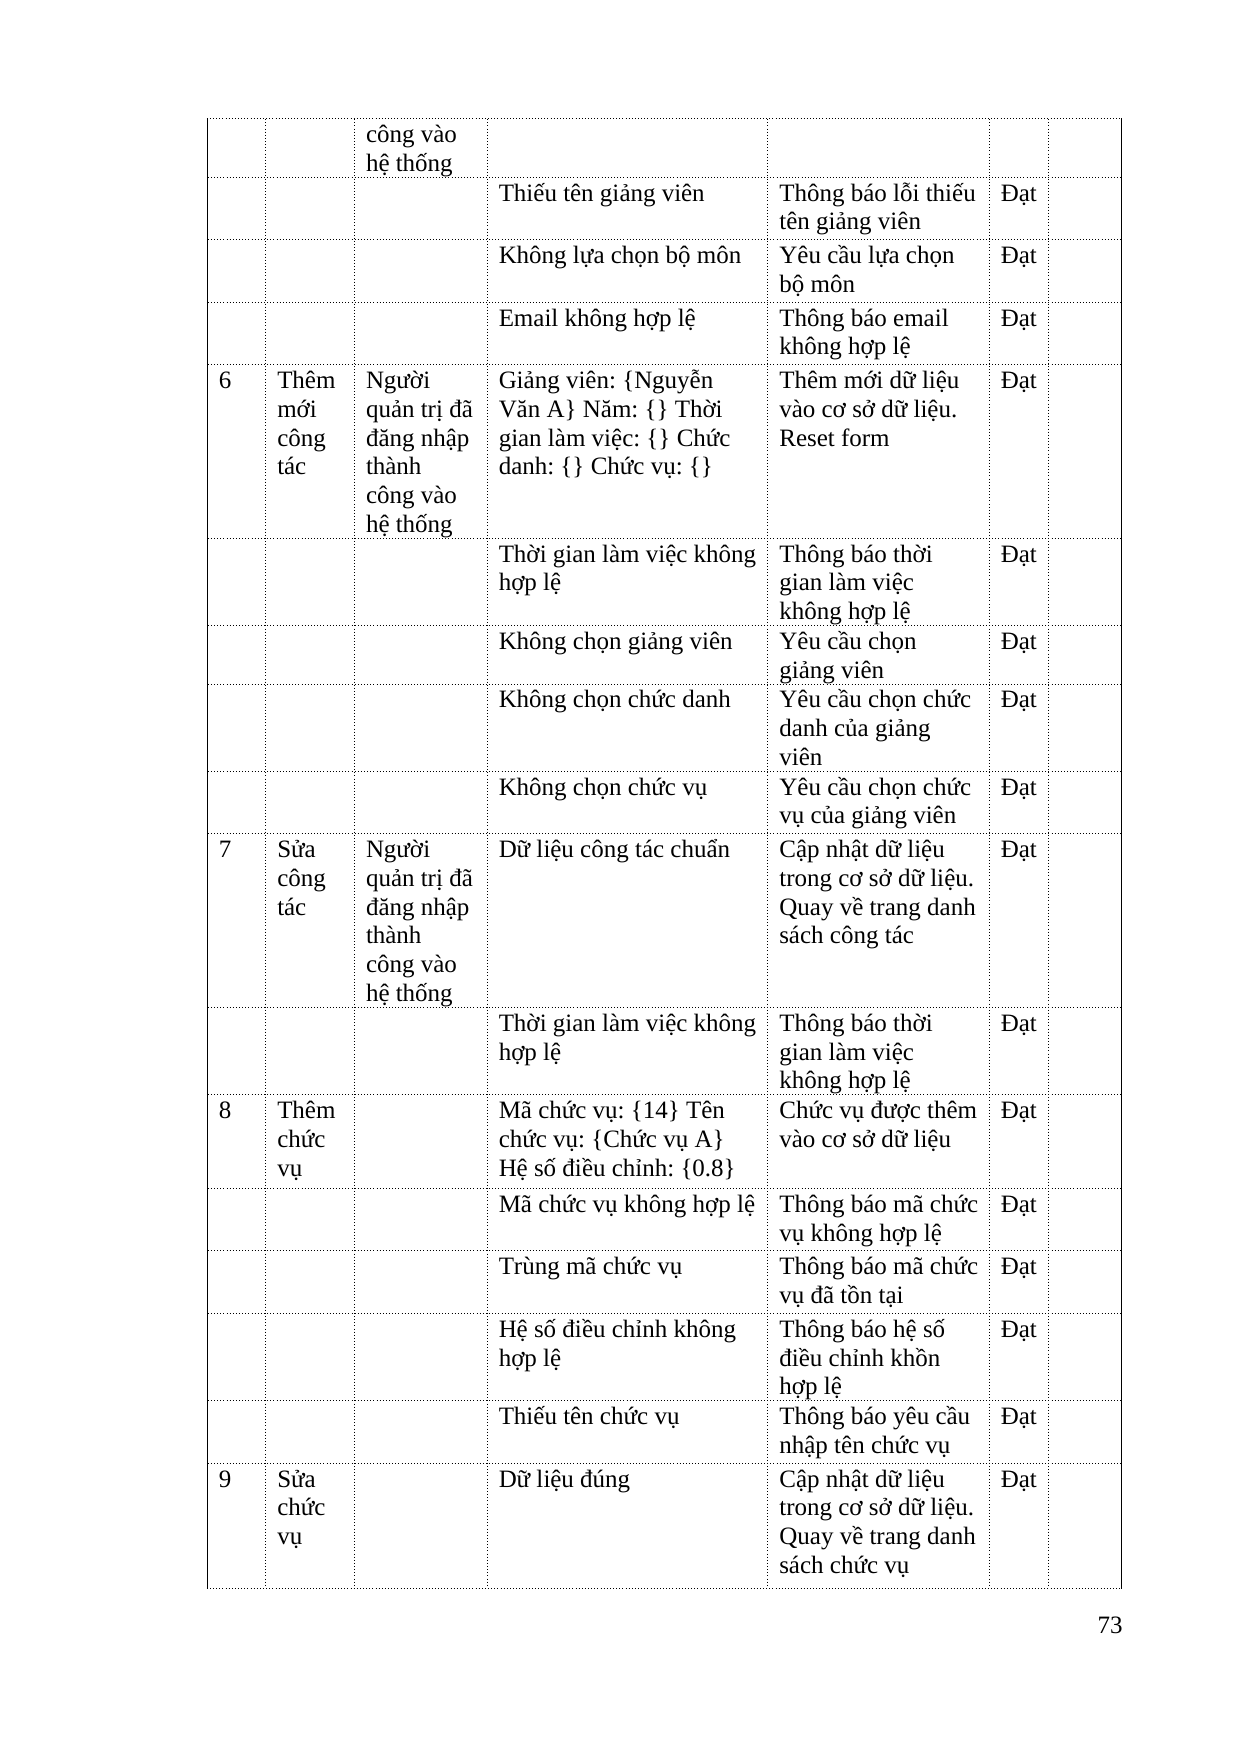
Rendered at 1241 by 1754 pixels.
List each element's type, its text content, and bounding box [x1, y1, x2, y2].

table_cell Thông báo mã chức vụ không hợp lệ [768, 1188, 989, 1250]
table_cell [266, 177, 354, 239]
table_cell [266, 239, 354, 302]
table_cell Yêu cầu chọn chức vụ của giảng viên [768, 771, 989, 833]
table_cell [208, 1007, 266, 1094]
table_cell Đạt [989, 1188, 1048, 1250]
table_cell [487, 118, 768, 177]
table_cell Đạt [989, 771, 1048, 833]
table_cell [266, 1313, 354, 1400]
table_cell [208, 771, 266, 833]
table_cell [1048, 1400, 1121, 1463]
table_cell [1048, 239, 1121, 302]
table_cell Dữ liệu công tác chuẩn [487, 833, 768, 1007]
table_cell Chức vụ được thêm vào cơ sở dữ liệu [768, 1094, 989, 1188]
table_cell Đạt [989, 684, 1048, 771]
table_cell [266, 538, 354, 625]
table_cell Đạt [989, 538, 1048, 625]
table_cell [1048, 833, 1121, 1007]
table_cell [1048, 1463, 1121, 1588]
table_cell [266, 684, 354, 771]
table_cell Thời gian làm việc không hợp lệ [487, 1007, 768, 1094]
table_cell Yêu cầu chọn giảng viên [768, 625, 989, 683]
table_cell Đạt [989, 177, 1048, 239]
table_cell Thêm mới công tác [266, 364, 354, 538]
table_cell Thêm chức vụ [266, 1094, 354, 1188]
table_cell [1048, 538, 1121, 625]
table_cell [208, 625, 266, 683]
table_cell [355, 771, 487, 833]
table_cell [1048, 1094, 1121, 1188]
table_cell [208, 1188, 266, 1250]
table_cell Thông báo yêu cầu nhập tên chức vụ [768, 1400, 989, 1463]
table_cell [355, 538, 487, 625]
table_cell [1048, 302, 1121, 364]
table_cell [355, 1400, 487, 1463]
table_cell Thông báo thời gian làm việc không hợp lệ [768, 538, 989, 625]
table_cell Email không hợp lệ [487, 302, 768, 364]
table_cell [355, 1094, 487, 1188]
table_cell [355, 684, 487, 771]
table_cell 7 [208, 833, 266, 1007]
table_cell Sửa chức vụ [266, 1463, 354, 1588]
table_cell [266, 1250, 354, 1313]
table_cell Đạt [989, 364, 1048, 538]
table_cell Không lựa chọn bộ môn [487, 239, 768, 302]
table_cell [208, 538, 266, 625]
table_cell Đạt [989, 1463, 1048, 1588]
table_cell Thông báo lỗi thiếu tên giảng viên [768, 177, 989, 239]
table_cell Không chọn giảng viên [487, 625, 768, 683]
table_cell Đạt [989, 1250, 1048, 1313]
table_cell Thời gian làm việc không hợp lệ [487, 538, 768, 625]
table_cell [1048, 771, 1121, 833]
table_cell Sửa công tác [266, 833, 354, 1007]
table_cell [266, 625, 354, 683]
table_cell Không chọn chức danh [487, 684, 768, 771]
table_cell Đạt [989, 1007, 1048, 1094]
table_cell Đạt [989, 625, 1048, 683]
table_cell [1048, 364, 1121, 538]
table_cell Người quản trị đã đăng nhập thành công vào hệ thống [355, 833, 487, 1007]
table_cell Đạt [989, 239, 1048, 302]
table_cell Thiếu tên giảng viên [487, 177, 768, 239]
table_cell [355, 1007, 487, 1094]
table_cell Đạt [989, 1313, 1048, 1400]
table_cell Mã chức vụ: {14} Tên chức vụ: {Chức vụ A} Hệ số điều chỉnh: {0.8} [487, 1094, 768, 1188]
table_cell Đạt [989, 302, 1048, 364]
table_cell Trùng mã chức vụ [487, 1250, 768, 1313]
table_cell Thông báo thời gian làm việc không hợp lệ [768, 1007, 989, 1094]
table_cell [355, 1250, 487, 1313]
table_cell [266, 302, 354, 364]
table_cell Người quản trị đã đăng nhập thành công vào hệ thống [355, 364, 487, 538]
table_cell [1048, 684, 1121, 771]
table_cell [355, 239, 487, 302]
table_cell 8 [208, 1094, 266, 1188]
table_cell [208, 1313, 266, 1400]
table_cell [1048, 1250, 1121, 1313]
table_cell [208, 239, 266, 302]
table_cell Cập nhật dữ liệu trong cơ sở dữ liệu. Quay về trang danh sách công tác [768, 833, 989, 1007]
table_cell [1048, 177, 1121, 239]
table_cell [208, 1400, 266, 1463]
table_cell [266, 771, 354, 833]
table_cell [1048, 625, 1121, 683]
table_cell [266, 1188, 354, 1250]
table_cell Thông báo mã chức vụ đã tồn tại [768, 1250, 989, 1313]
table_cell [355, 177, 487, 239]
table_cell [355, 118, 487, 177]
table_cell [266, 1007, 354, 1094]
table_cell [208, 302, 266, 364]
table_cell Yêu cầu chọn chức danh của giảng viên [768, 684, 989, 771]
table_cell Hệ số điều chỉnh không hợp lệ [487, 1313, 768, 1400]
table_cell Thông báo hệ số điều chỉnh khồn hợp lệ [768, 1313, 989, 1400]
table_cell Cập nhật dữ liệu trong cơ sở dữ liệu. Quay về trang danh sách chức vụ [768, 1463, 989, 1588]
table_cell [355, 1188, 487, 1250]
table_cell [208, 1250, 266, 1313]
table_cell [768, 118, 989, 177]
table_cell Yêu cầu lựa chọn bộ môn [768, 239, 989, 302]
table_cell [208, 177, 266, 239]
table_cell Không chọn chức vụ [487, 771, 768, 833]
table_cell 5 [208, 118, 266, 177]
table_cell [1048, 1007, 1121, 1094]
table_cell Dữ liệu đúng [487, 1463, 768, 1588]
table_cell [1048, 1188, 1121, 1250]
table_cell Sửa giảng viên [266, 118, 354, 177]
table_cell Giảng viên: {Nguyễn Văn A} Năm: {} Thời gian làm việc: {} Chức danh: {} Chức vụ: {} [487, 364, 768, 538]
table_cell [1048, 118, 1121, 177]
table_cell 6 [208, 364, 266, 538]
table_cell [208, 684, 266, 771]
table_cell [355, 302, 487, 364]
table_cell Mã chức vụ không hợp lệ [487, 1188, 768, 1250]
table_cell [355, 1313, 487, 1400]
table_cell [355, 625, 487, 683]
table_cell Thông báo email không hợp lệ [768, 302, 989, 364]
table_cell Đạt [989, 833, 1048, 1007]
table_cell [266, 1400, 354, 1463]
table_cell Đạt [989, 1400, 1048, 1463]
table_cell Đạt [989, 118, 1048, 177]
table_cell [1048, 1313, 1121, 1400]
table_cell Thiếu tên chức vụ [487, 1400, 768, 1463]
table_cell Đạt [989, 1094, 1048, 1188]
table_cell [355, 1463, 487, 1588]
table_cell 9 [208, 1463, 266, 1588]
table_cell Thêm mới dữ liệu vào cơ sở dữ liệu. Reset form [768, 364, 989, 538]
